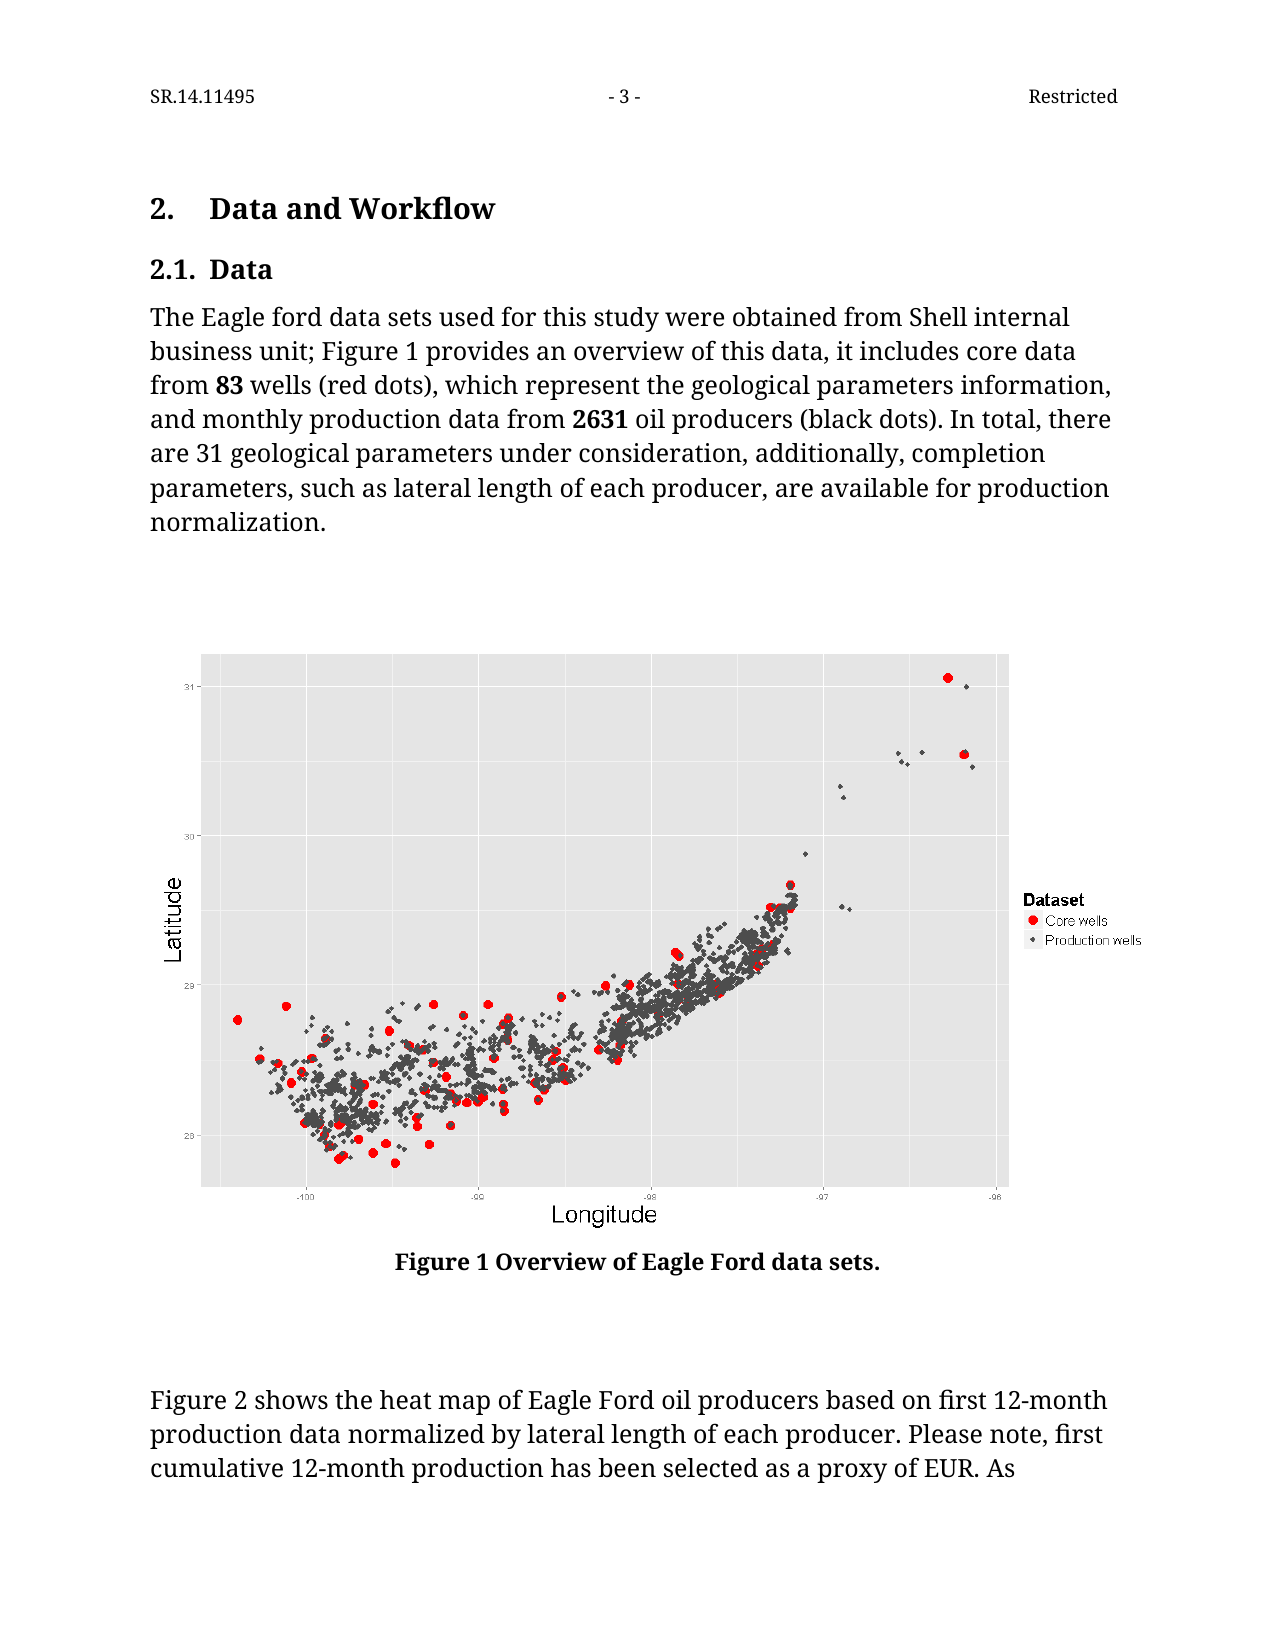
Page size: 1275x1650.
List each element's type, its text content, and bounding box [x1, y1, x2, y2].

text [150, 1383, 1125, 1485]
subtitle Data [150, 251, 1125, 287]
subtitle Data and Workflow [150, 188, 1125, 228]
text The Eagle ford data sets used for this study were obtained from Shell internal business unit; Figure 1 provides an overview of this data, it includes core data from 83 wells (red dots), which represent the geological parameters information, and monthly production data from 2631 oil producers (black dots). In total, there are 31 geological parameters under consideration, additionally, completion parameters, such as lateral length of each producer, are available for production normalization. [150, 300, 1125, 538]
picture [150, 637, 1172, 1234]
